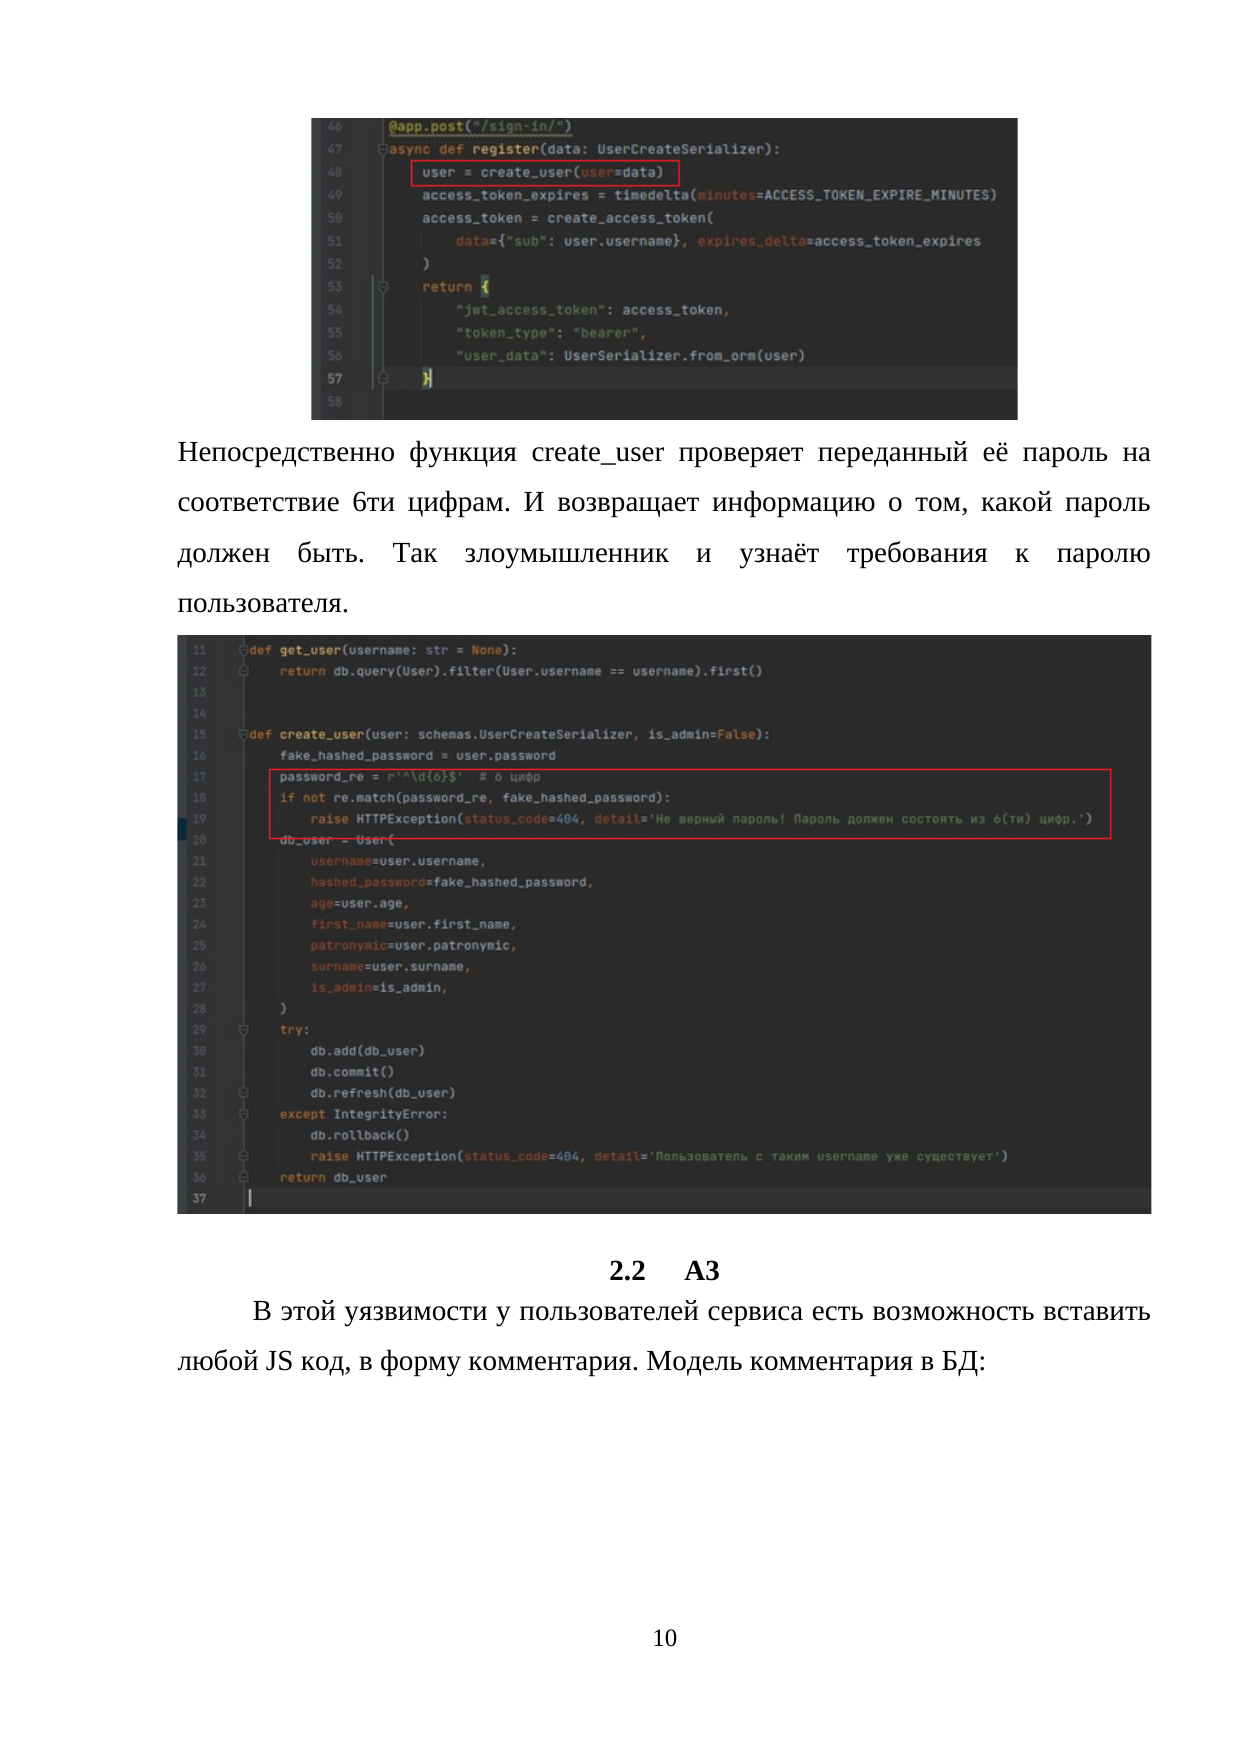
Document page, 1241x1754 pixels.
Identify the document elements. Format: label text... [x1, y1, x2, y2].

text Непосредственно функция create_user проверяет переданный её пароль на соответствие 6ти цифрам. И возвращает информацию о том, какой пароль должен быть. Так злоумышленник и узнаёт требования к паролю пользователя. [177, 434, 1152, 618]
text В этой уязвимости у пользователей сервиса есть возможность вставить любой JS код, в форму комментария. Модель комментария в БД: [177, 1293, 1152, 1377]
subtitle А3 [177, 1253, 1152, 1287]
picture [177, 635, 1152, 1214]
picture [311, 118, 1018, 420]
